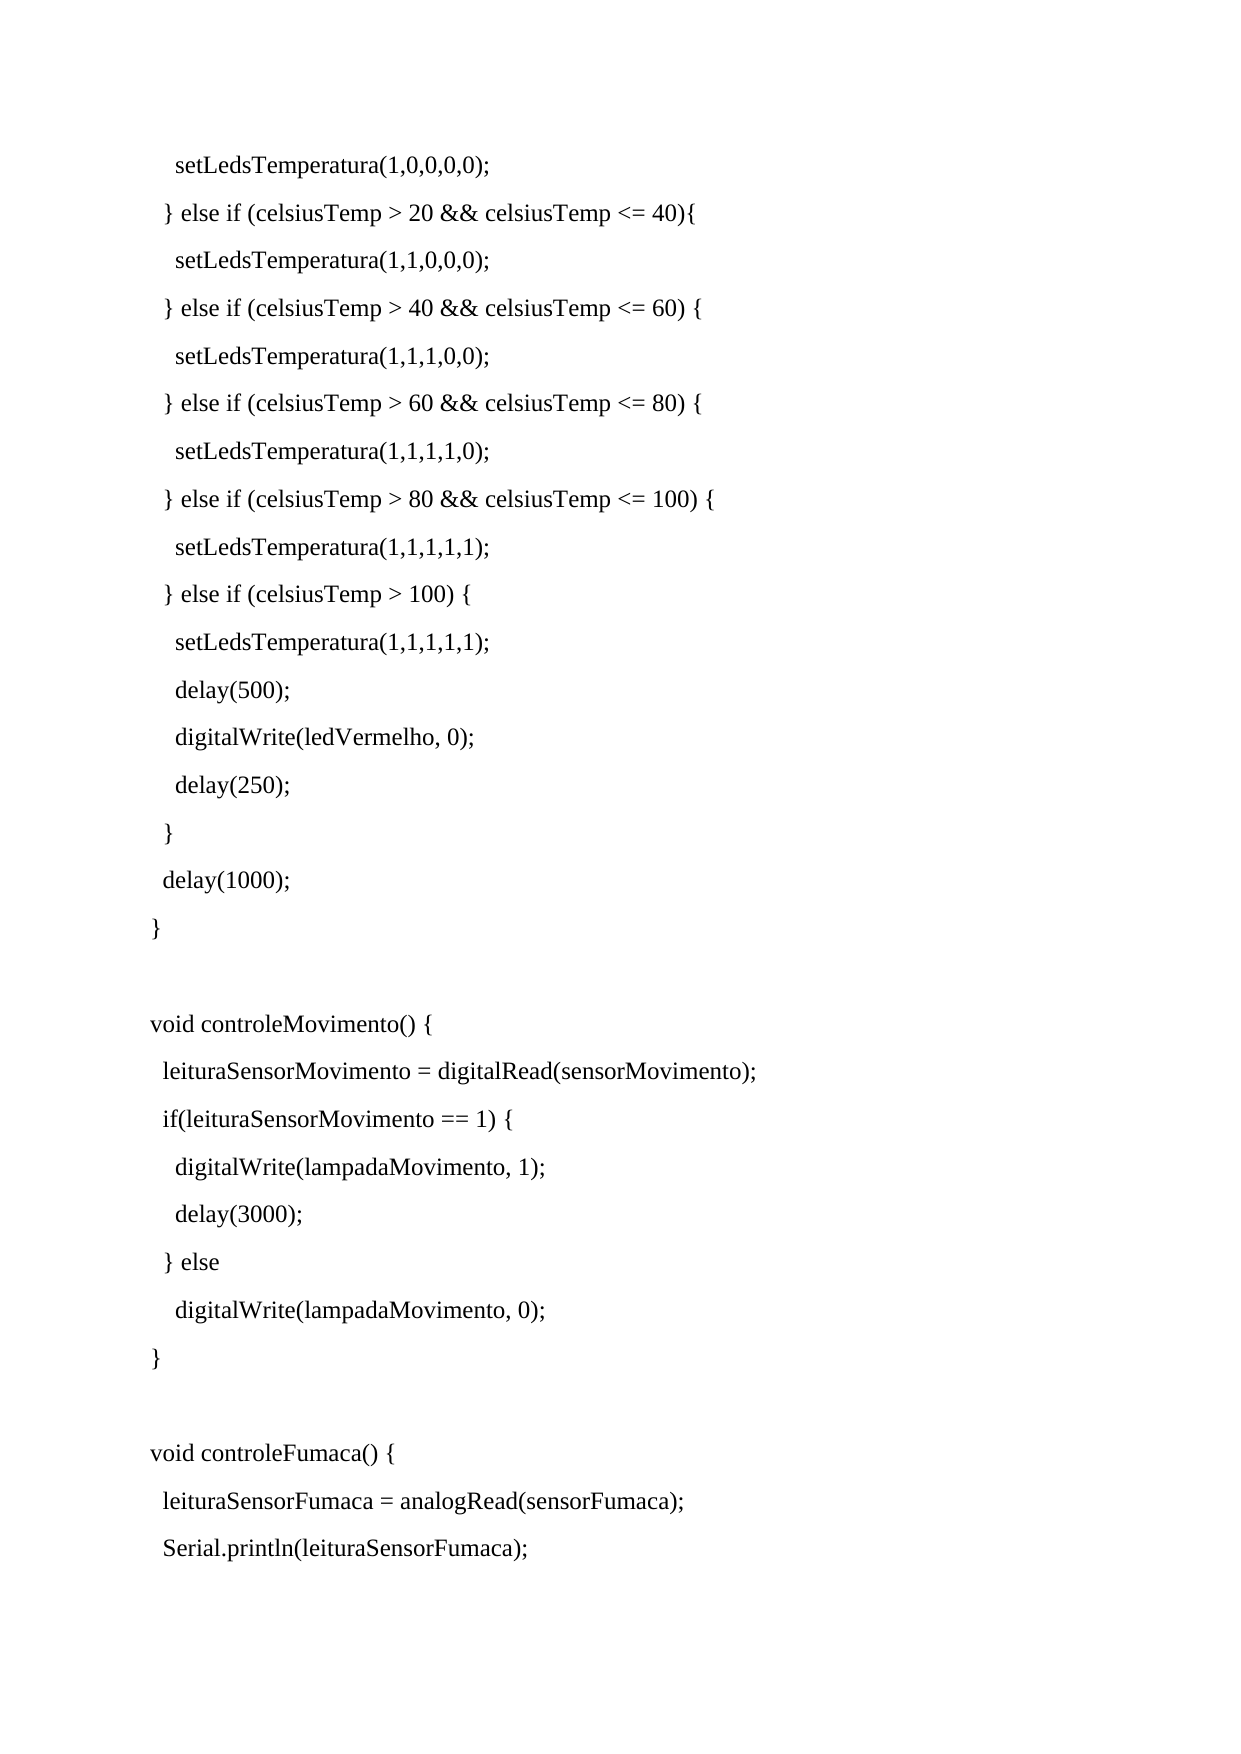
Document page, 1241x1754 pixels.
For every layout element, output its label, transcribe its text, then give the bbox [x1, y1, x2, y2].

text setLedsTemperatura(1,1,1,0,0); [150, 341, 1090, 369]
text digitalWrite(lampadaMovimento, 1); [150, 1152, 1090, 1181]
text delay(1000); [150, 866, 1090, 894]
text setLedsTemperatura(1,1,1,1,1); [150, 532, 1090, 560]
text } [150, 818, 1090, 847]
text setLedsTemperatura(1,1,1,1,0); [150, 436, 1090, 465]
text } else if (celsiusTemp > 40 && celsiusTemp <= 60) { [150, 293, 1090, 322]
text delay(3000); [150, 1199, 1090, 1228]
text digitalWrite(lampadaMovimento, 0); [150, 1295, 1090, 1324]
text } else if (celsiusTemp > 100) { [150, 579, 1090, 608]
text delay(250); [150, 770, 1090, 799]
text } else if (celsiusTemp > 60 && celsiusTemp <= 80) { [150, 388, 1090, 417]
text } [150, 913, 1090, 942]
text digitalWrite(ledVermelho, 0); [150, 722, 1090, 751]
text delay(500); [150, 675, 1090, 703]
text leituraSensorMovimento = digitalRead(sensorMovimento); [150, 1056, 1090, 1085]
text setLedsTemperatura(1,1,1,1,1); [150, 627, 1090, 656]
text } else [150, 1247, 1090, 1276]
text setLedsTemperatura(1,0,0,0,0); [150, 150, 1090, 179]
text void controleMovimento() { [150, 1009, 1090, 1037]
text if(leituraSensorMovimento == 1) { [150, 1104, 1090, 1133]
text setLedsTemperatura(1,1,0,0,0); [150, 245, 1090, 274]
text } else if (celsiusTemp > 20 && celsiusTemp <= 40){ [150, 198, 1090, 226]
text } [150, 1343, 1090, 1371]
text } else if (celsiusTemp > 80 && celsiusTemp <= 100) { [150, 484, 1090, 513]
text Serial.println(leituraSensorFumaca); [150, 1533, 1090, 1562]
text leituraSensorFumaca = analogRead(sensorFumaca); [150, 1486, 1090, 1514]
text void controleFumaca() { [150, 1438, 1090, 1467]
